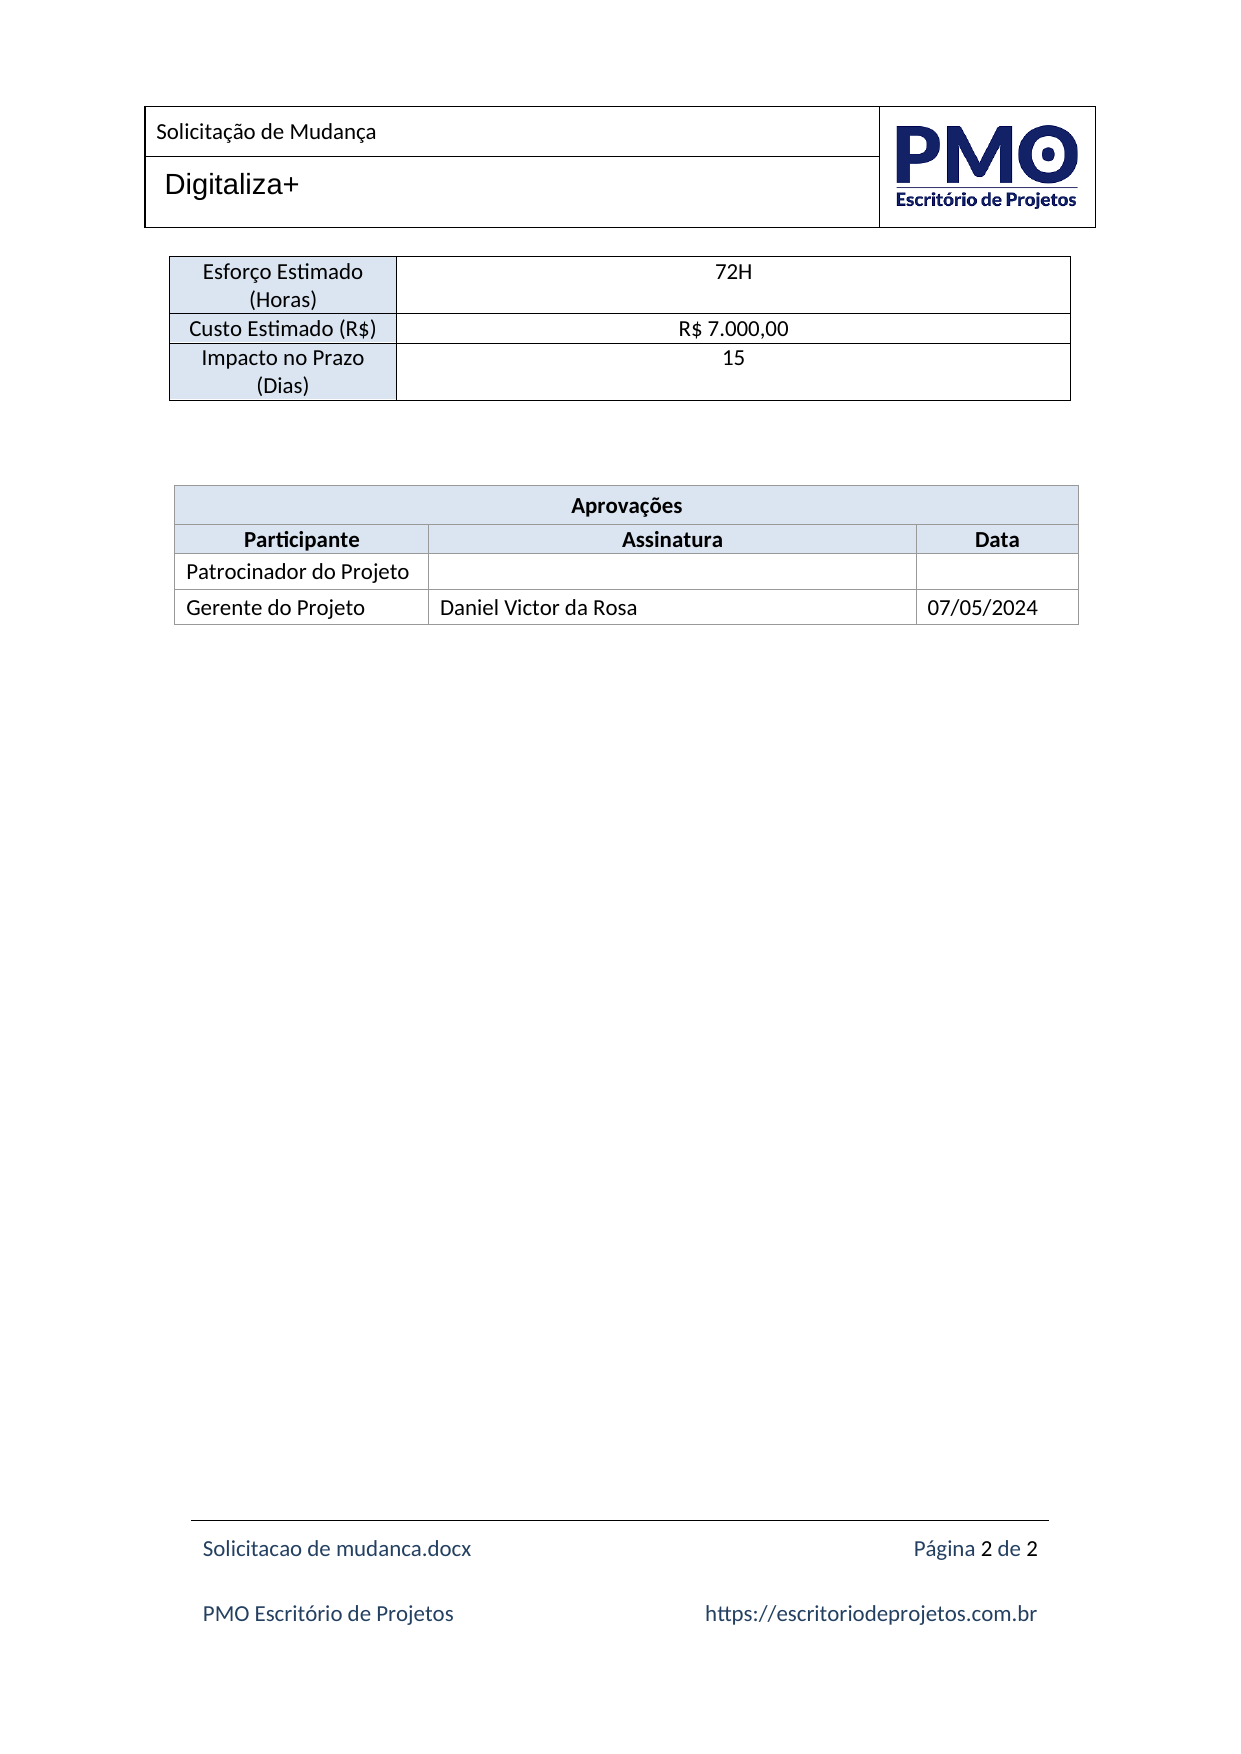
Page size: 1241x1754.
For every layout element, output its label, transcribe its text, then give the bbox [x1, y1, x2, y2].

table_cell Data [917, 525, 1078, 553]
table_cell Daniel Victor da Rosa [429, 590, 916, 624]
table_cell Custo Estimado (R$) [170, 314, 396, 342]
table_cell 15 [397, 344, 1070, 399]
table_cell Gerente do Projeto [175, 590, 428, 624]
table_cell [429, 554, 916, 589]
table_cell Assinatura [429, 525, 916, 553]
table_cell 07/05/2024 [917, 590, 1078, 624]
table_cell Esforço Estimado (Horas) [170, 257, 396, 313]
table_cell R$ 7.000,00 [397, 314, 1070, 342]
table_cell Impacto no Prazo (Dias) [170, 344, 396, 399]
table_cell 72H [397, 257, 1070, 313]
table_cell Patrocinador do Projeto [175, 554, 428, 589]
table_cell Participante [175, 525, 428, 553]
picture [896, 125, 1078, 209]
table_header Aprovações [175, 486, 1078, 524]
table_cell [917, 554, 1078, 589]
